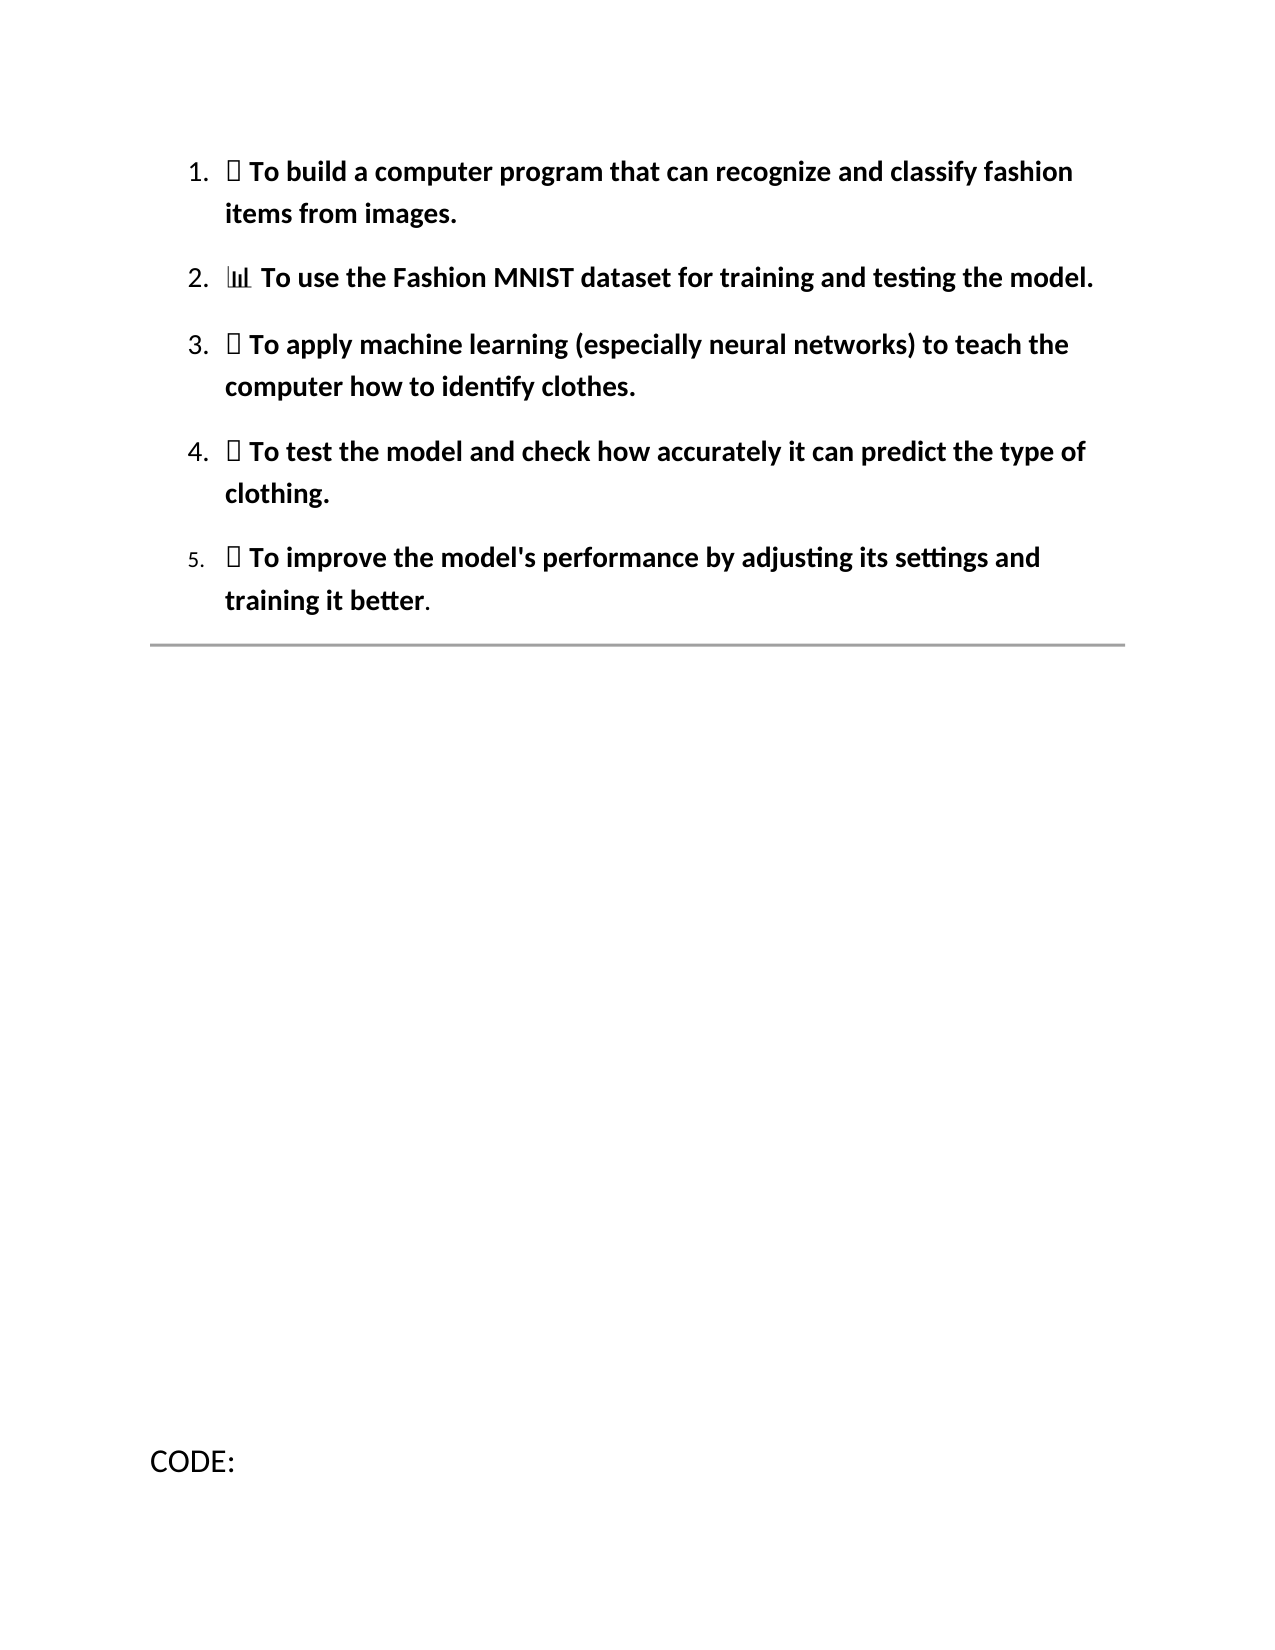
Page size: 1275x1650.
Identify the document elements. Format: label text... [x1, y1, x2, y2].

text CODE: [150, 1440, 1125, 1481]
list 🔧 To improve the model's performance by adjusting its settings and training it better. [187, 537, 1125, 617]
list 📊 To use the Fashion MNIST dataset for training and testing the model. [187, 257, 1125, 296]
list 🧪 To test the model and check how accurately it can predict the type of clothing. [187, 430, 1125, 511]
list 🎯 To build a computer program that can recognize and classify fashion items from images. [187, 150, 1125, 231]
list 🧠 To apply machine learning (especially neural networks) to teach the computer how to identify clothes. [187, 323, 1125, 404]
